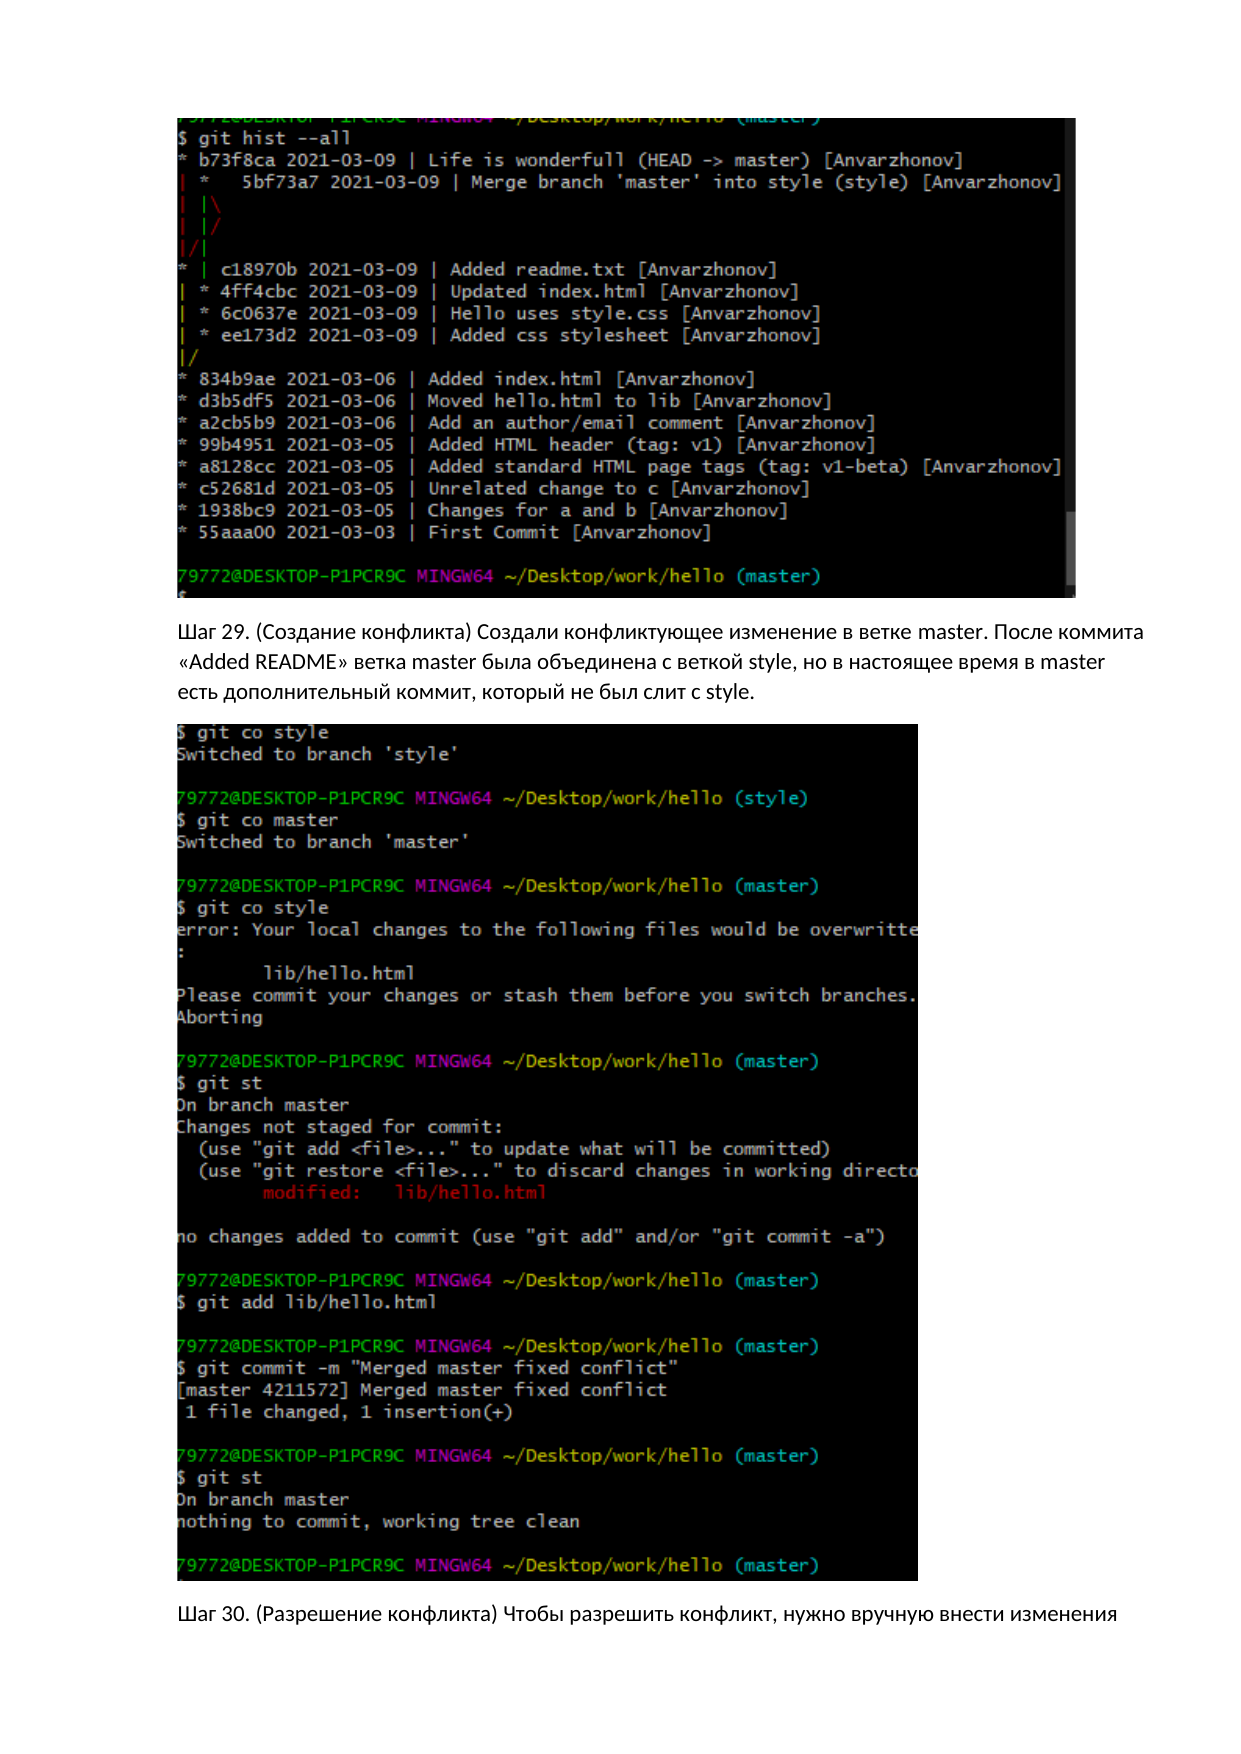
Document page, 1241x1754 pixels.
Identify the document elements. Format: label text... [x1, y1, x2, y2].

text Шаг 29. (Cоздание конфликта) Создали конфликтующее изменение в ветке master. После коммита «Added README» ветка master была объединена с веткой style, но в настоящее время в master есть дополнительный коммит, который не был слит с style. [177, 617, 1152, 705]
text Шаг 30. (Разрешение конфликта) Чтобы разрешить конфликт, нужно вручную внести изменения [177, 1599, 1152, 1627]
picture [177, 118, 1076, 598]
picture [177, 724, 918, 1581]
